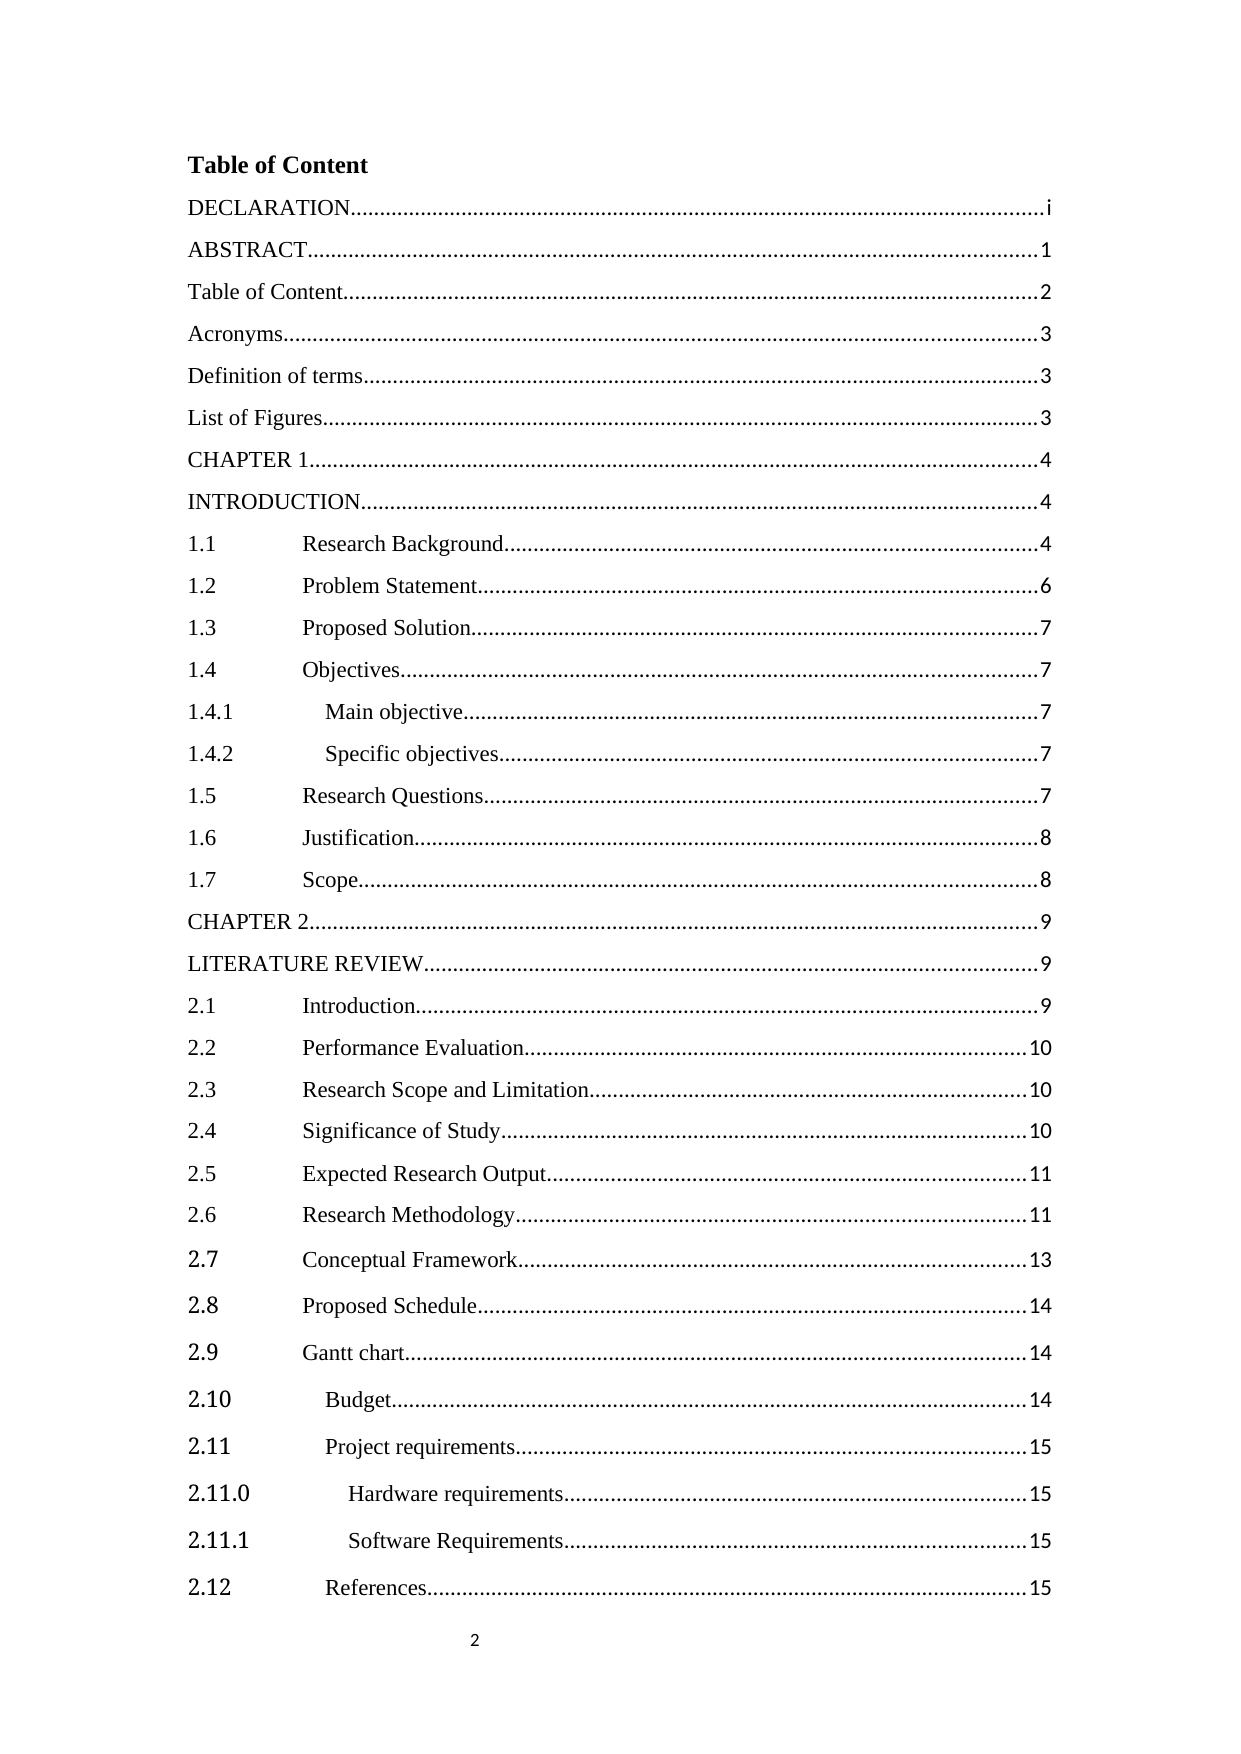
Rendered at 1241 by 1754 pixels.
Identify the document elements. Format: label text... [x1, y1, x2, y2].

text 2.11 Project requirements 15 [187, 1430, 1053, 1461]
text 2.3 Research Scope and Limitation 10 [187, 1075, 1053, 1103]
text 1.4.2 Specific objectives 7 [187, 739, 1053, 767]
text 1.4 Objectives 7 [187, 655, 1053, 683]
text 1.4.1 Main objective 7 [187, 697, 1053, 725]
text ABSTRACT 1 [187, 235, 1053, 263]
text 2.11.0 Hardware requirements 15 [187, 1477, 1053, 1508]
text 2.10 Budget 14 [187, 1383, 1053, 1414]
text 1.6 Justification 8 [187, 823, 1053, 851]
text 2.9 Gantt chart 14 [187, 1336, 1053, 1368]
text 1.5 Research Questions 7 [187, 781, 1053, 809]
text 2.5 Expected Research Output 11 [187, 1159, 1053, 1187]
text List of Figures 3 [187, 403, 1053, 431]
text 2.8 Proposed Schedule 14 [187, 1289, 1053, 1321]
text 1.7 Scope 8 [187, 865, 1053, 893]
text INTRODUCTION 4 [187, 487, 1053, 515]
text 2.6 Research Methodology 11 [187, 1201, 1053, 1229]
text Table of Content 2 [187, 277, 1053, 305]
text Acronyms 3 [187, 319, 1053, 347]
text 1.1 Research Background 4 [187, 529, 1053, 557]
text 1.2 Problem Statement 6 [187, 571, 1053, 599]
text 2.4 Significance of Study 10 [187, 1117, 1053, 1145]
text Definition of terms 3 [187, 361, 1053, 389]
text CHAPTER 2 9 [187, 907, 1053, 935]
text 2.2 Performance Evaluation 10 [187, 1033, 1053, 1061]
text 2.11.1 Software Requirements 15 [187, 1524, 1053, 1555]
text 2.12 References 15 [187, 1571, 1053, 1602]
text 1.3 Proposed Solution 7 [187, 613, 1053, 641]
text 2.1 Introduction 9 [187, 991, 1053, 1019]
text LITERATURE REVIEW 9 [187, 949, 1053, 977]
text DECLARATION i [187, 193, 1053, 221]
text 2.7 Conceptual Framework 13 [187, 1243, 1053, 1274]
subtitle Table of Content [187, 150, 1053, 179]
text CHAPTER 1 4 [187, 445, 1053, 473]
